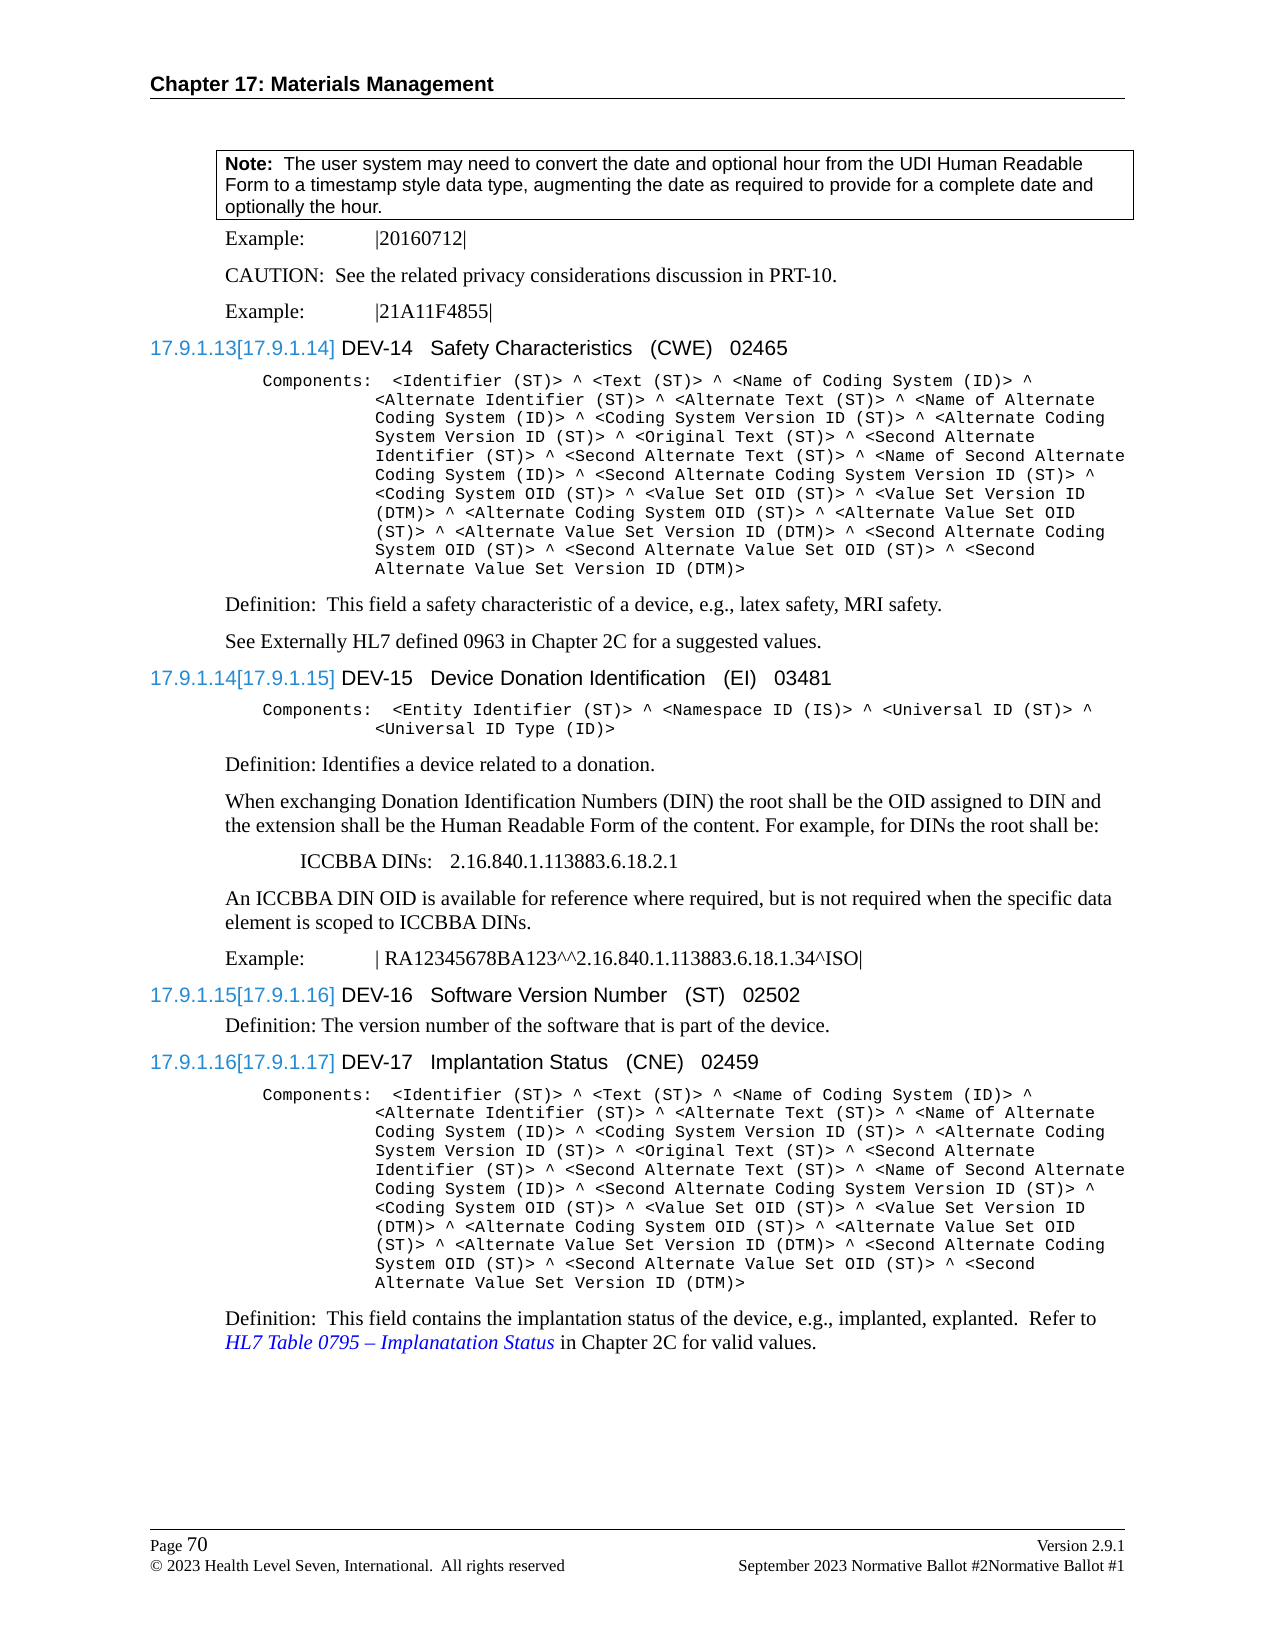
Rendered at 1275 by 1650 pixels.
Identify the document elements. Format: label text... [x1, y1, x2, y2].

text Components: <Identifier (ST)> ^ <Text (ST)> ^ <Name of Coding System (ID)> ^ <Alternate Identifier (ST)> ^ <Alternate Text (ST)> ^ <Name of Alternate Coding System (ID)> ^ <Coding System Version ID (ST)> ^ <Alternate Coding System Version ID (ST)> ^ <Original Text (ST)> ^ <Second Alternate Identifier (ST)> ^ <Second Alternate Text (ST)> ^ <Name of Second Alternate Coding System (ID)> ^ <Second Alternate Coding System Version ID (ST)> ^ <Coding System OID (ST)> ^ <Value Set OID (ST)> ^ <Value Set Version ID (DTM)> ^ <Alternate Coding System OID (ST)> ^ <Alternate Value Set OID (ST)> ^ <Alternate Value Set Version ID (DTM)> ^ <Second Alternate Coding System OID (ST)> ^ <Second Alternate Value Set OID (ST)> ^ <Second Alternate Value Set Version ID (DTM)> [262, 1086, 1125, 1293]
text Example: |21A11F4855| [225, 299, 1125, 323]
text Definition: The version number of the software that is part of the device. [225, 1013, 1125, 1037]
subtitle DEV-15 Device Donation Identification (EI) 03481 [150, 665, 1125, 689]
text Definition: This field contains the implantation status of the device, e.g., implanted, explanted. Refer to HL7 Table 0795 – Implanatation Status in Chapter 2C for valid values. [225, 1306, 1125, 1354]
text Example: | RA12345678BA123^^2.16.840.1.113883.6.18.1.34^ISO| [225, 946, 1125, 970]
text Example: |20160712| [225, 226, 1125, 250]
text Components: <Entity Identifier (ST)> ^ <Namespace ID (IS)> ^ <Universal ID (ST)> ^ <Universal ID Type (ID)> [262, 702, 1125, 739]
subtitle DEV-14 Safety Characteristics (CWE) 02465 [150, 336, 1125, 360]
text CAUTION: See the related privacy considerations discussion in PRT-10. [225, 263, 1125, 287]
text Definition: Identifies a device related to a donation. [225, 752, 1125, 776]
text When exchanging Donation Identification Numbers (DIN) the root shall be the OID assigned to DIN and the extension shall be the Human Readable Form of the content. For example, for DINs the root shall be: [225, 788, 1125, 837]
text ICCBBA DINs: 2.16.840.1.113883.6.18.2.1 [225, 849, 1125, 873]
text See Externally HL7 defined 0963 in Chapter 2C for a suggested values. [225, 629, 1125, 653]
subtitle DEV-17 Implantation Status (CNE) 02459 [150, 1050, 1125, 1074]
subtitle DEV-16 Software Version Number (ST) 02502 [150, 983, 1125, 1007]
text An ICCBBA DIN OID is available for reference where required, but is not required when the specific data element is scoped to ICCBBA DINs. [225, 886, 1125, 934]
text Definition: This field a safety characteristic of a device, e.g., latex safety, MRI safety. [225, 592, 1125, 616]
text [217, 151, 1133, 219]
text Components: <Identifier (ST)> ^ <Text (ST)> ^ <Name of Coding System (ID)> ^ <Alternate Identifier (ST)> ^ <Alternate Text (ST)> ^ <Name of Alternate Coding System (ID)> ^ <Coding System Version ID (ST)> ^ <Alternate Coding System Version ID (ST)> ^ <Original Text (ST)> ^ <Second Alternate Identifier (ST)> ^ <Second Alternate Text (ST)> ^ <Name of Second Alternate Coding System (ID)> ^ <Second Alternate Coding System Version ID (ST)> ^ <Coding System OID (ST)> ^ <Value Set OID (ST)> ^ <Value Set Version ID (DTM)> ^ <Alternate Coding System OID (ST)> ^ <Alternate Value Set OID (ST)> ^ <Alternate Value Set Version ID (DTM)> ^ <Second Alternate Coding System OID (ST)> ^ <Second Alternate Value Set OID (ST)> ^ <Second Alternate Value Set Version ID (DTM)> [262, 372, 1125, 580]
